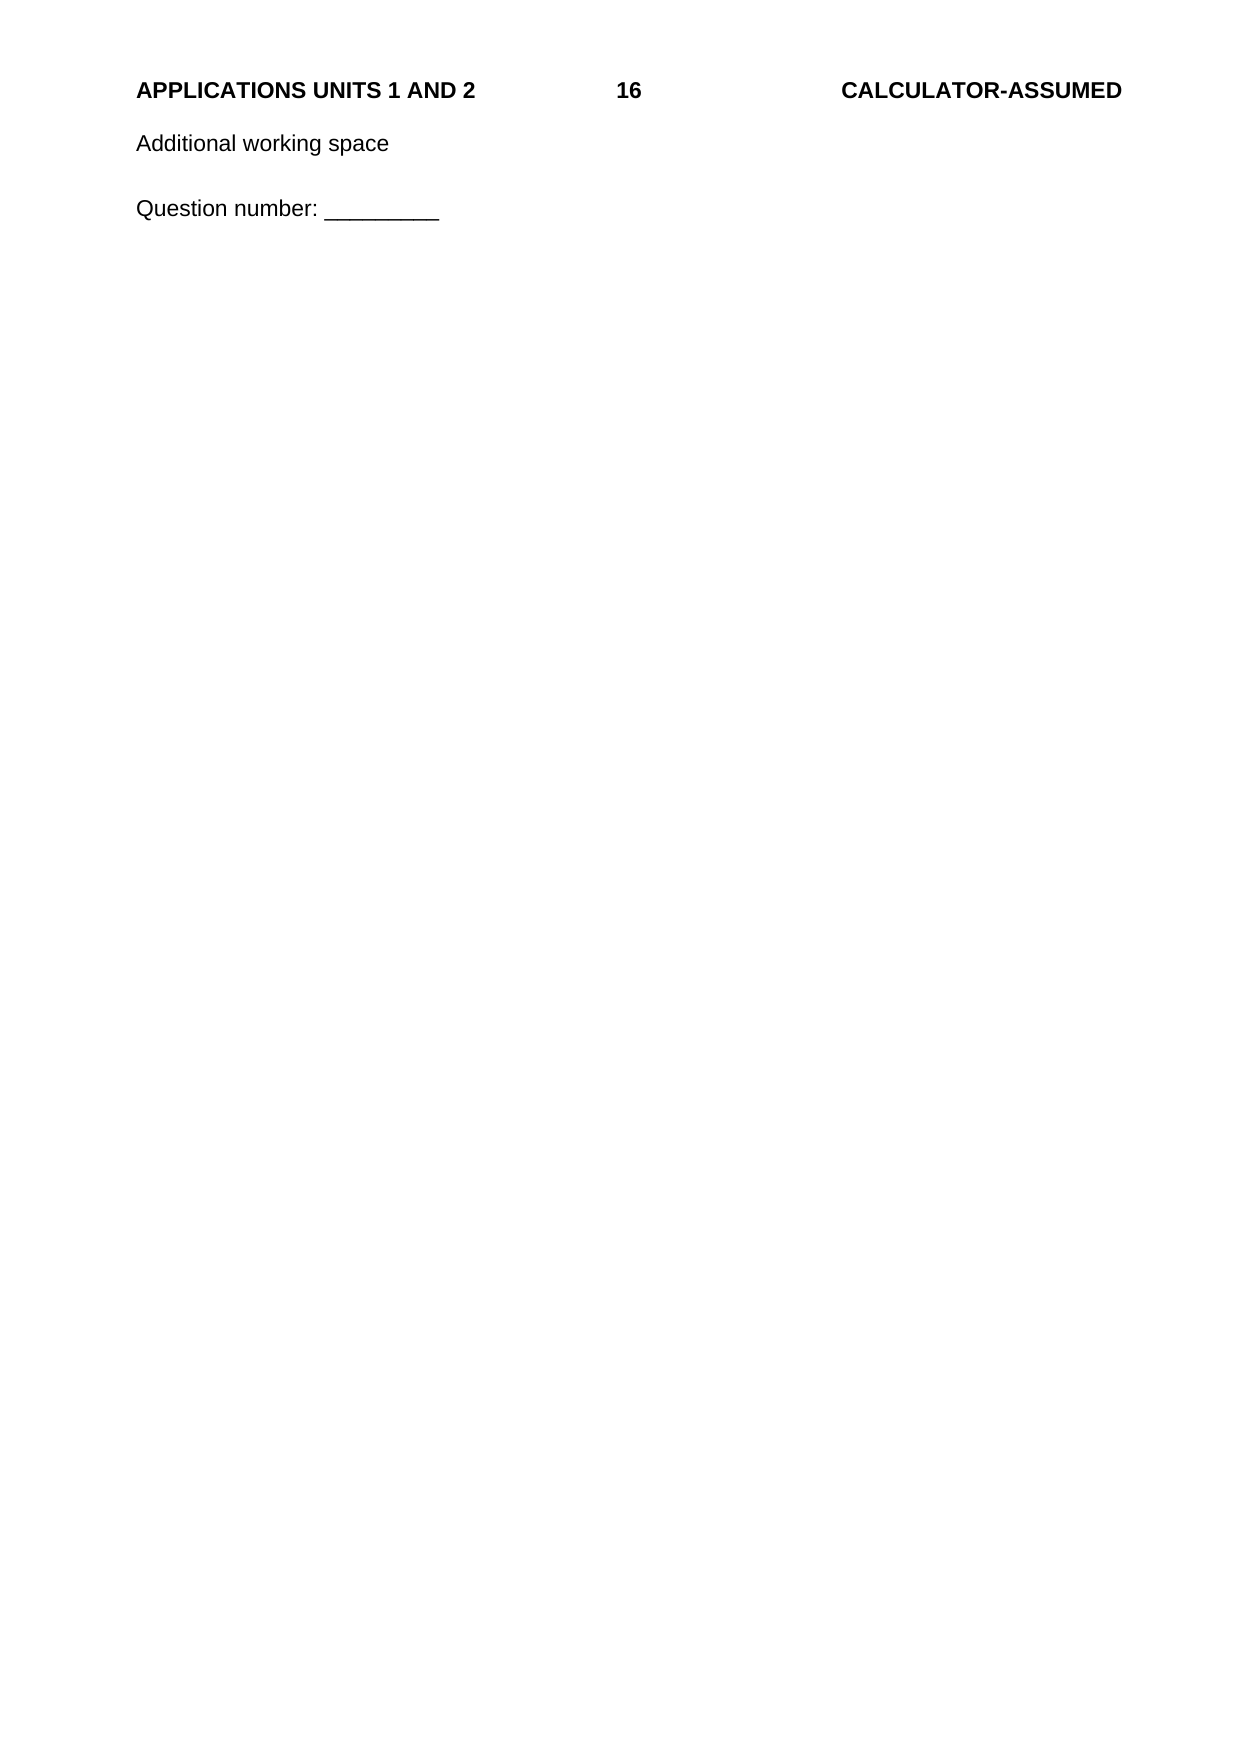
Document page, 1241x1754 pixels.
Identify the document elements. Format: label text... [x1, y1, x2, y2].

text Question number: _________ [136, 195, 1122, 221]
text Additional working space [136, 130, 1122, 156]
